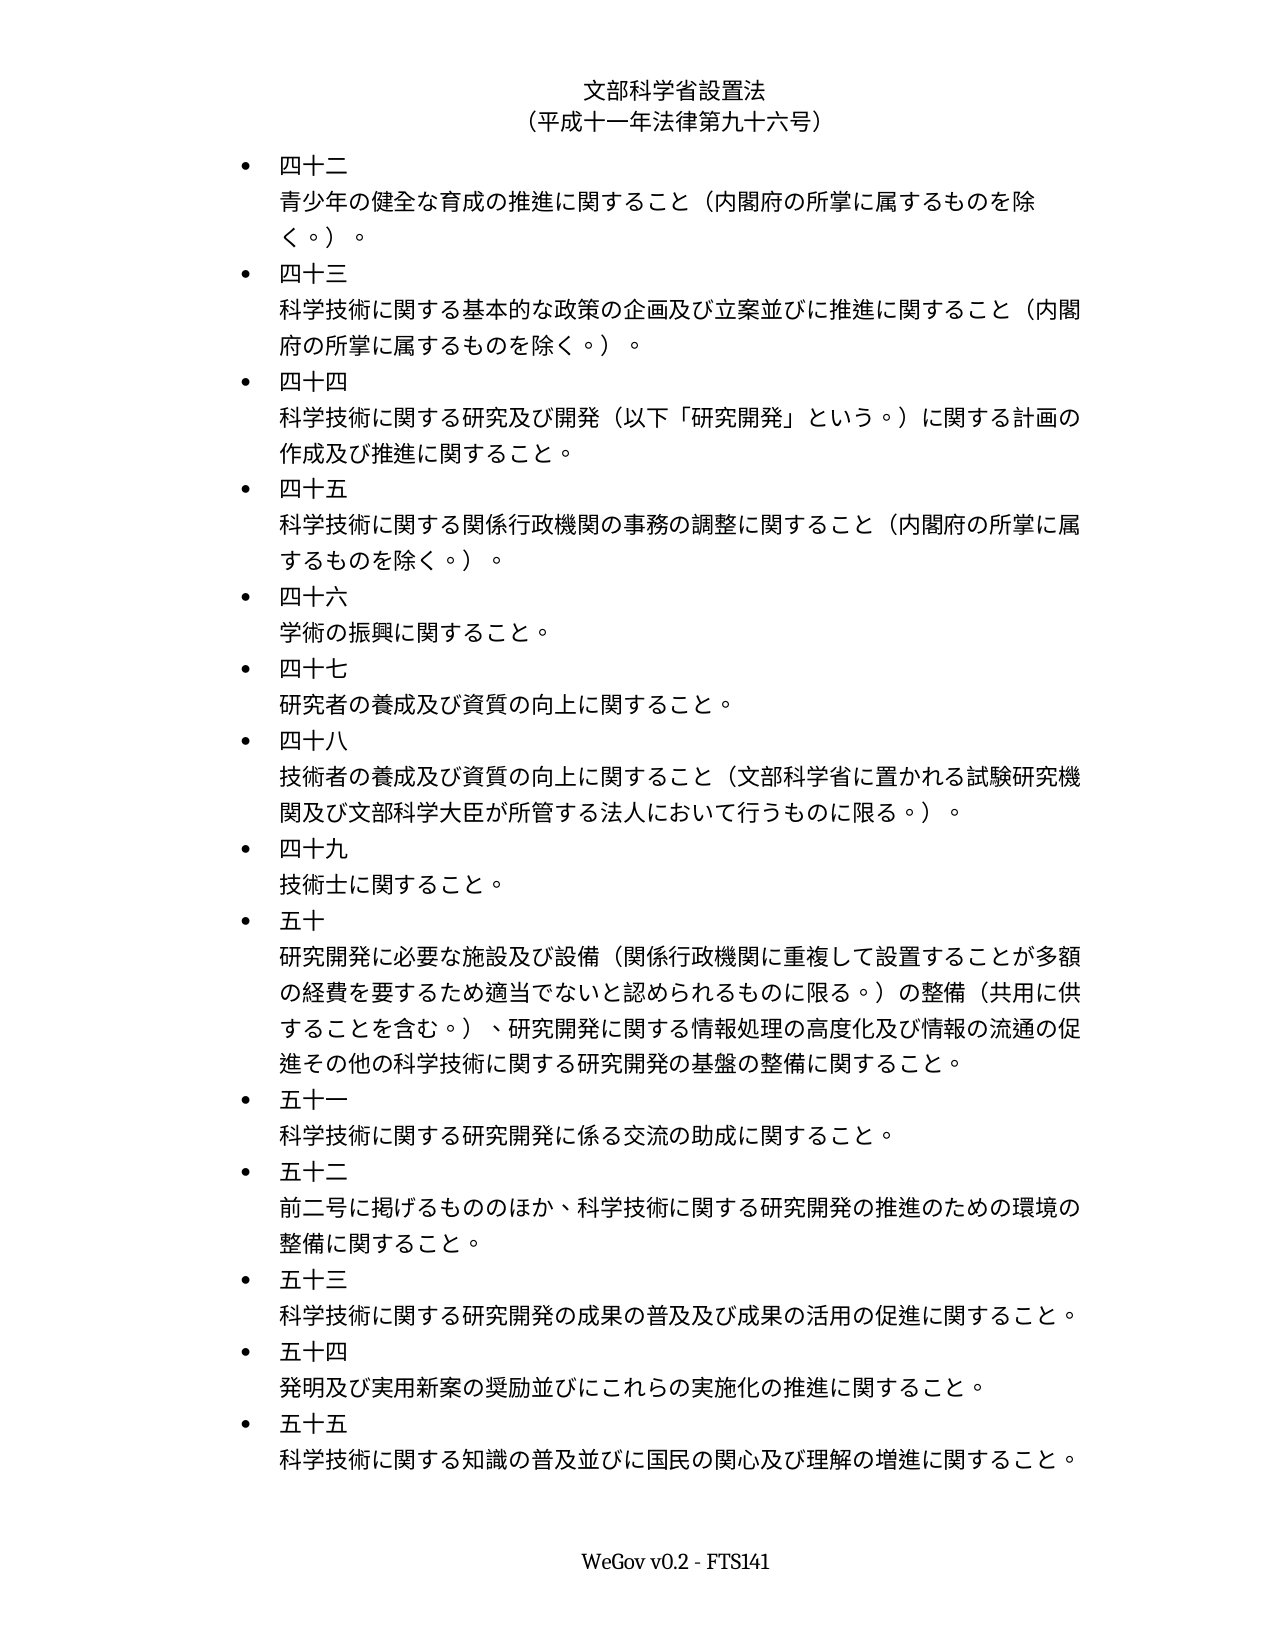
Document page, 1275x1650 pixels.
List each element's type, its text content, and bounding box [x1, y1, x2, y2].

list 五十二 前二号に掲げるもののほか、科学技術に関する研究開発の推進のための環境の整備に関すること。 [242, 1156, 1087, 1259]
list 四十九 技術士に関すること。 [242, 833, 1087, 900]
list 五十五 科学技術に関する知識の普及並びに国民の関心及び理解の増進に関すること。 [242, 1408, 1087, 1475]
list 四十七 研究者の養成及び資質の向上に関すること。 [242, 653, 1087, 720]
list 四十四 科学技術に関する研究及び開発（以下「研究開発」という。）に関する計画の作成及び推進に関すること。 [242, 366, 1087, 469]
list 五十三 科学技術に関する研究開発の成果の普及及び成果の活用の促進に関すること。 [242, 1264, 1087, 1331]
list 五十 研究開発に必要な施設及び設備（関係行政機関に重複して設置することが多額の経費を要するため適当でないと認められるものに限る。）の整備（共用に供することを含む。）、研究開発に関する情報処理の高度化及び情報の流通の促進その他の科学技術に関する研究開発の基盤の整備に関すること。 [242, 905, 1087, 1080]
list 四十八 技術者の養成及び資質の向上に関すること（文部科学省に置かれる試験研究機関及び文部科学大臣が所管する法人において行うものに限る。）。 [242, 725, 1087, 828]
list 四十五 科学技術に関する関係行政機関の事務の調整に関すること（内閣府の所掌に属するものを除く。）。 [242, 473, 1087, 577]
list 四十二 青少年の健全な育成の推進に関すること（内閣府の所掌に属するものを除く。）。 [242, 150, 1087, 253]
list 四十三 科学技術に関する基本的な政策の企画及び立案並びに推進に関すること（内閣府の所掌に属するものを除く。）。 [242, 258, 1087, 361]
list 五十一 科学技術に関する研究開発に係る交流の助成に関すること。 [242, 1084, 1087, 1152]
list 五十四 発明及び実用新案の奨励並びにこれらの実施化の推進に関すること。 [242, 1336, 1087, 1403]
list 四十六 学術の振興に関すること。 [242, 581, 1087, 648]
